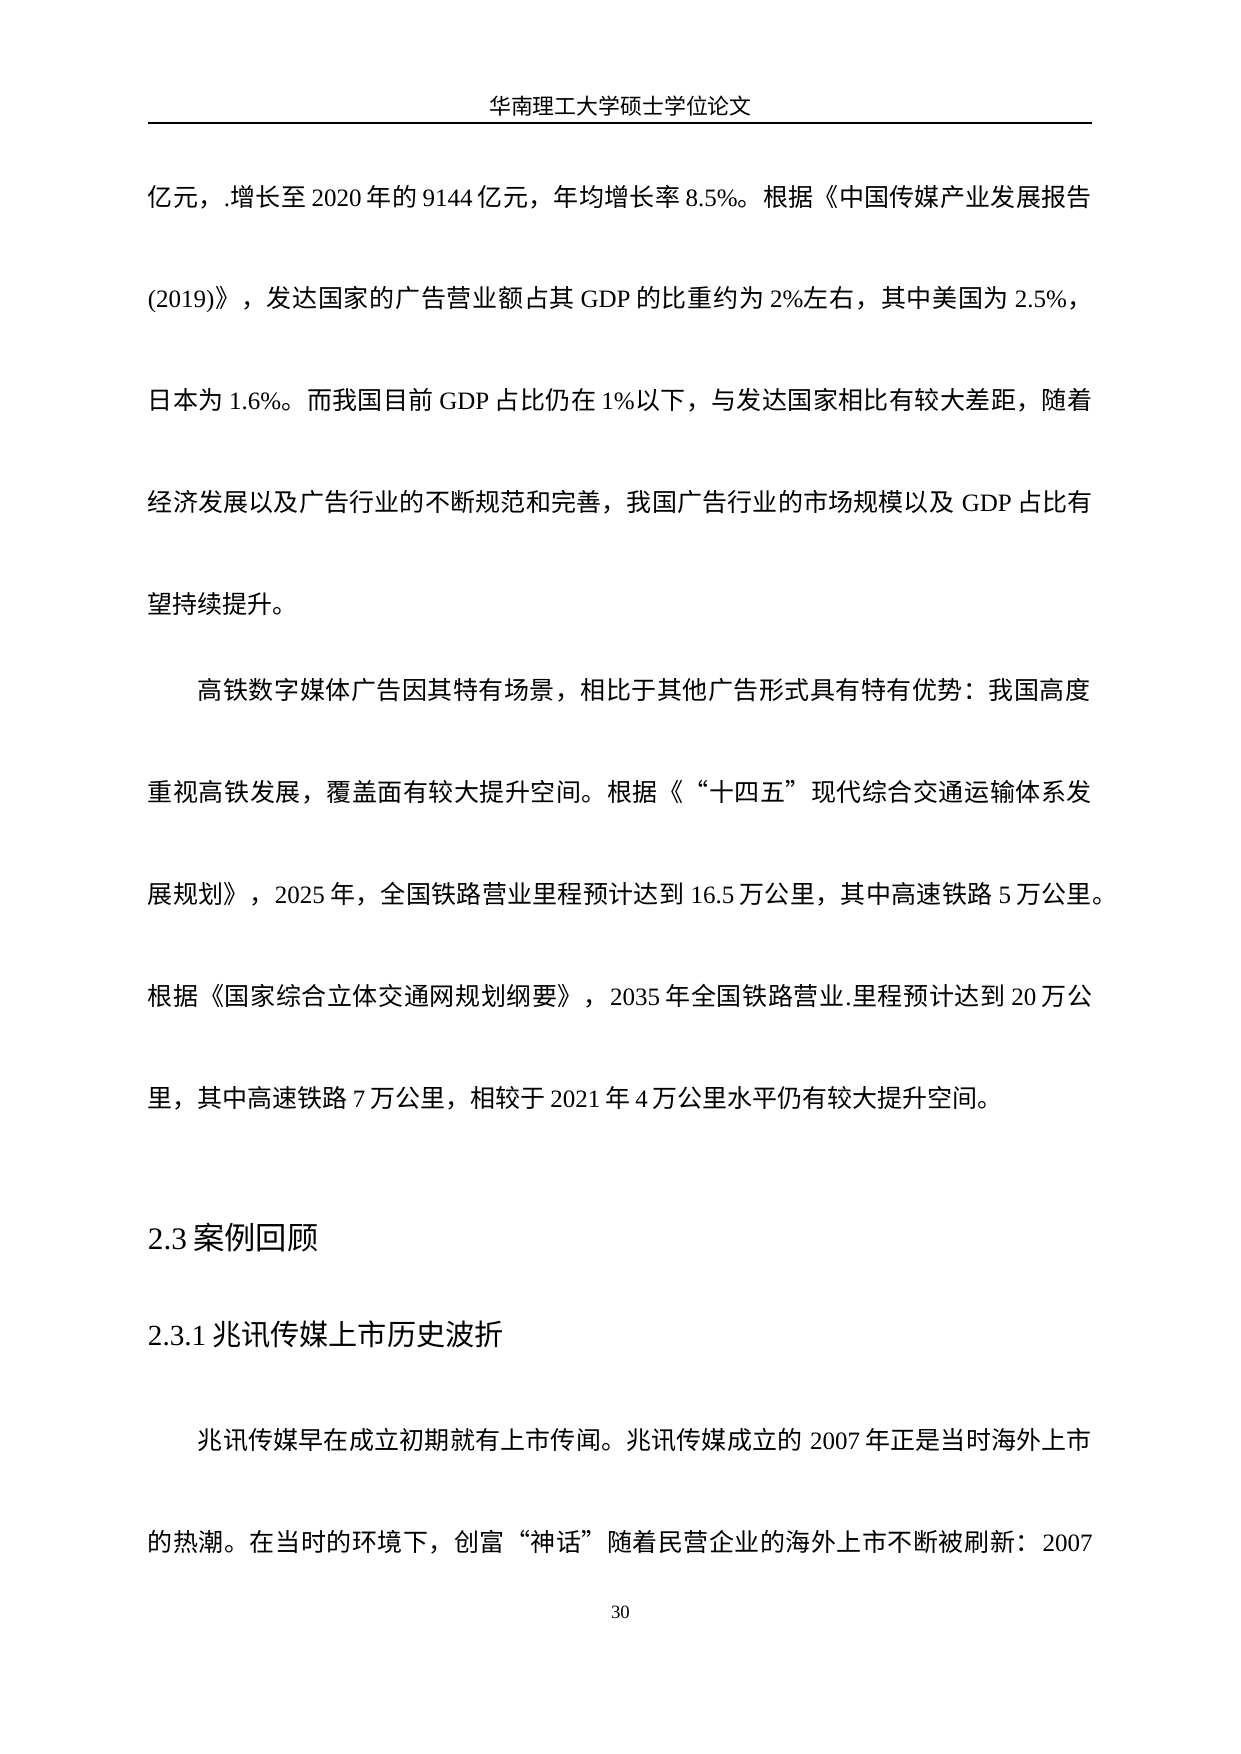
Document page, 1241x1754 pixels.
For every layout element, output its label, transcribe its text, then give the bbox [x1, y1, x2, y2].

subtitle 2.3.1兆讯传媒上市历史波折 [148, 1298, 1092, 1366]
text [148, 161, 1092, 637]
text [148, 1404, 1092, 1574]
subtitle 2.3案例回顾 [148, 1213, 1092, 1259]
text 高铁数字媒体广告因其特有场景，相比于其他广告形式具有特有优势：我国高度重视高铁发展，覆盖面有较大提升空间。根据《“十四五”现代综合交通运输体系发展规划》，2025年，全国铁路营业里程预计达到16.5万公里，其中高速铁路5万公里。根据《国家综合立体交通网规划纲要》，2035年全国铁路营业.里程预计达到20万公里，其中高速铁路7万公里，相较于2021年4万公里水平仍有较大提升空间。 [148, 655, 1092, 1130]
